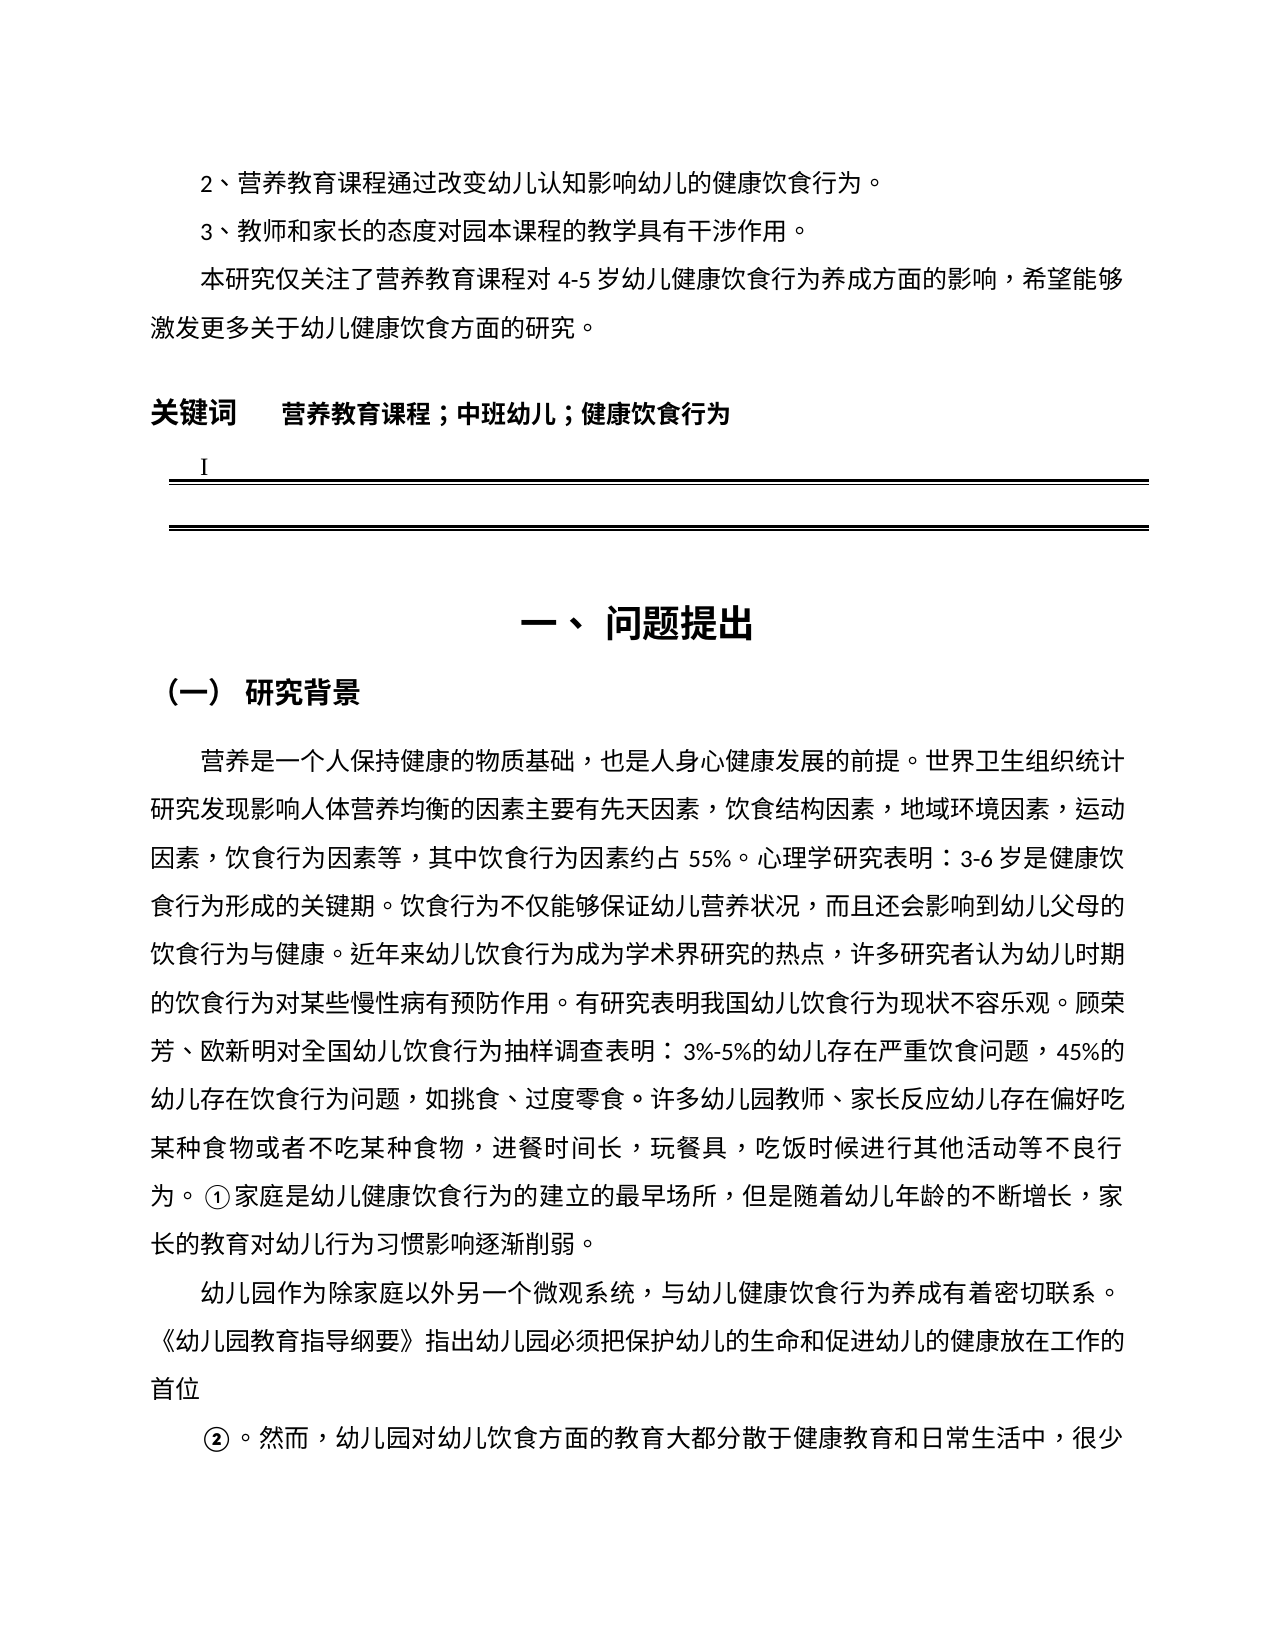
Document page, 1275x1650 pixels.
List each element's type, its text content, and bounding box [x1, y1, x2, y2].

text 关键词 营养教育课程；中班幼儿；健康饮食行为 [150, 393, 1125, 432]
text ②。然而，幼儿园对幼儿饮食方面的教育大都分散于健康教育和日常生活中，很少有幼儿 [150, 1405, 1125, 1453]
text 营养是一个人保持健康的物质基础，也是人身心健康发展的前提。世界卫生组织统计研究发现影响人体营养均衡的因素主要有先天因素，饮食结构因素，地域环境因素，运动因素，饮食行为因素等，其中饮食行为因素约占55%。心理学研究表明：3-6岁是健康饮食行为形成的关键期。饮食行为不仅能够保证幼儿营养状况，而且还会影响到幼儿父母的饮食行为与健康。近年来幼儿饮食行为成为学术界研究的热点，许多研究者认为幼儿时期的饮食行为对某些慢性病有预防作用。有研究表明我国幼儿饮食行为现状不容乐观。顾荣芳、欧新明对全国幼儿饮食行为抽样调查表明：3%-5%的幼儿存在严重饮食问题，45%的幼儿存在饮食行为问题，如挑食、过度零食。许多幼儿园教师、家长反应幼儿存在偏好吃某种食物或者不吃某种食物，进餐时间长，玩餐具，吃饭时候进行其他活动等不良行为。①家庭是幼儿健康饮食行为的建立的最早场所，但是随着幼儿年龄的不断增长，家长的教育对幼儿行为习惯影响逐渐削弱。 [150, 728, 1125, 1260]
subtitle 一、 问题提出 [150, 596, 1125, 648]
text 幼儿园作为除家庭以外另一个微观系统，与幼儿健康饮食行为养成有着密切联系。《幼儿园教育指导纲要》指出幼儿园必须把保护幼儿的生命和促进幼儿的健康放在工作的首位 [150, 1260, 1125, 1405]
text 本研究仅关注了营养教育课程对4-5岁幼儿健康饮食行为养成方面的影响，希望能够激发更多关于幼儿健康饮食方面的研究。 [150, 247, 1125, 343]
text I [150, 432, 1125, 481]
subtitle （一） 研究背景 [150, 672, 1125, 712]
text 2、营养教育课程通过改变幼儿认知影响幼儿的健康饮食行为。 [150, 150, 1125, 198]
text 3、教师和家长的态度对园本课程的教学具有干涉作用。 [150, 198, 1125, 247]
